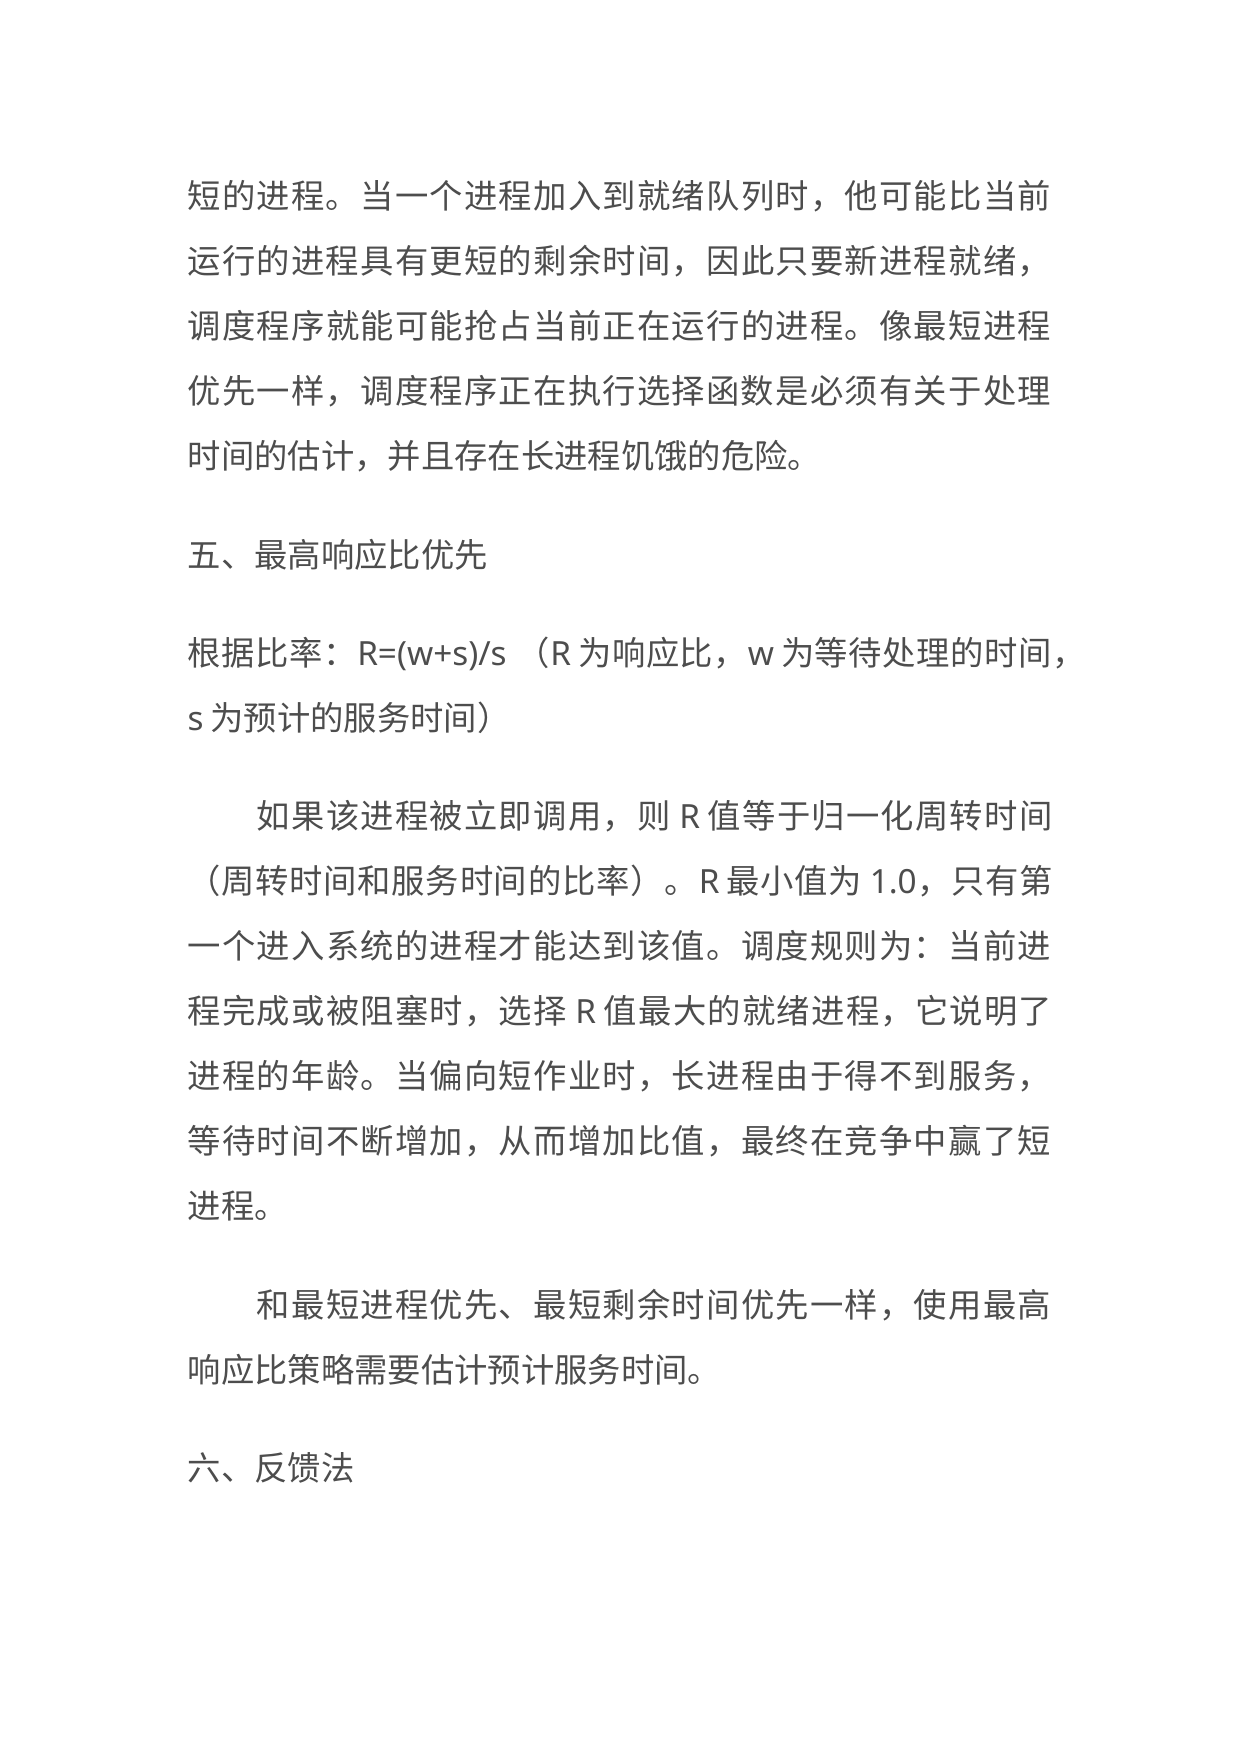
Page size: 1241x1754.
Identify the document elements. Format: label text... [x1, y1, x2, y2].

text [187, 162, 1053, 487]
text 和最短进程优先、最短剩余时间优先一样，使用最高响应比策略需要估计预计服务时间。 [187, 1270, 1053, 1400]
text 如果该进程被立即调用，则R值等于归一化周转时间（周转时间和服务时间的比率）。R最小值为1.0，只有第一个进入系统的进程才能达到该值。调度规则为：当前进程完成或被阻塞时，选择R值最大的就绪进程，它说明了进程的年龄。当偏向短作业时，长进程由于得不到服务，等待时间不断增加，从而增加比值，最终在竞争中赢了短进程。 [187, 782, 1053, 1237]
text 根据比率：R=(w+s)/s （R为响应比，w为等待处理的时间，s为预计的服务时间） [187, 619, 1053, 749]
text 五、最高响应比优先 [187, 520, 1053, 585]
text 六、反馈法 [187, 1434, 1053, 1499]
